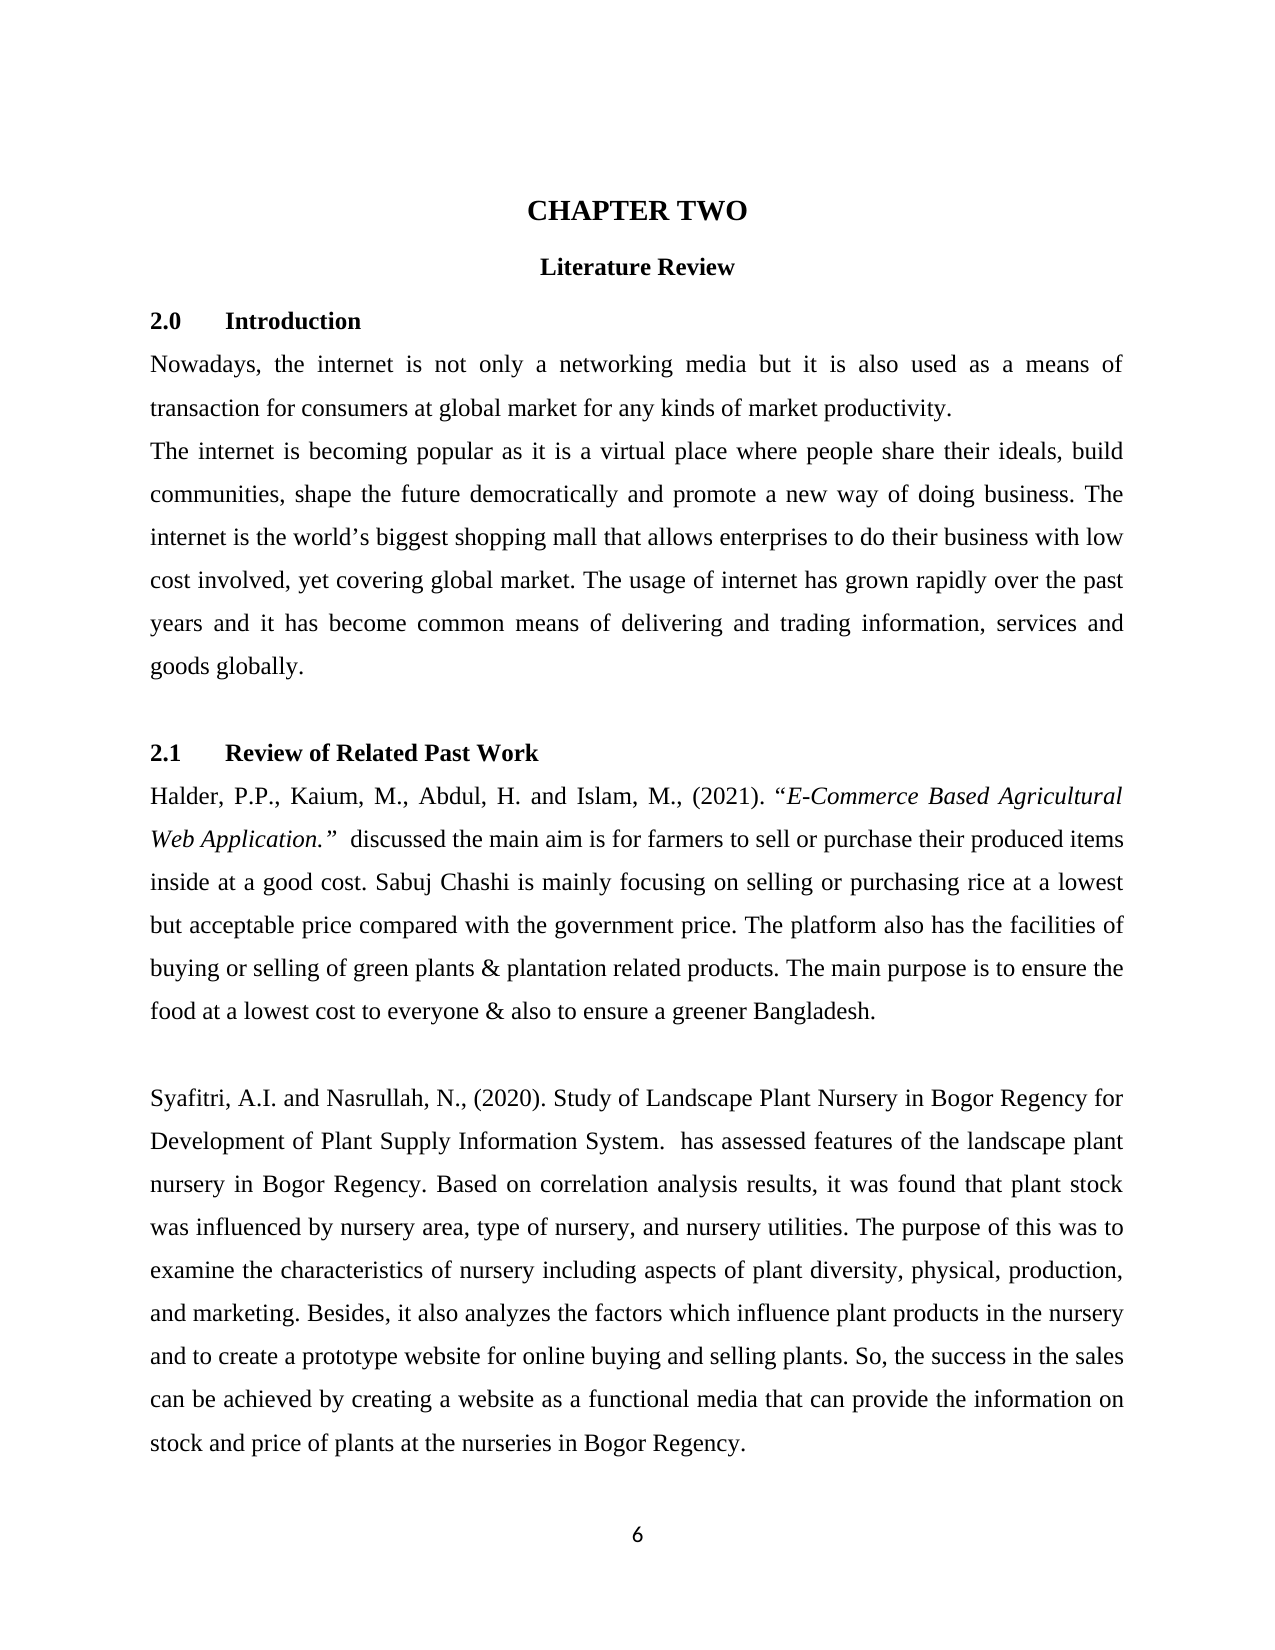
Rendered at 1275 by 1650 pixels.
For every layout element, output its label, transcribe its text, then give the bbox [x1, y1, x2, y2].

text Literature Review [150, 252, 1125, 281]
text 2.1 Review of Related Past Work [150, 738, 1125, 766]
text CHAPTER TWO [150, 193, 1125, 227]
text Syafitri, A.I. and Nasrullah, N., (2020). Study of Landscape Plant Nursery in Bogor Regency for Development of Plant Supply Information System. has assessed features of the landscape plant nursery in Bogor Regency. Based on correlation analysis results, it was found that plant stock was influenced by nursery area, type of nursery, and nursery utilities. The purpose of this was to examine the characteristics of nursery including aspects of plant diversity, physical, production, and marketing. Besides, it also analyzes the factors which influence plant products in the nursery and to create a prototype website for online buying and selling plants. So, the success in the sales can be achieved by creating a website as a functional media that can provide the information on stock and price of plants at the nurseries in Bogor Regency. [150, 1083, 1125, 1456]
text Nowadays, the internet is not only a networking media but it is also used as a means of transaction for consumers at global market for any kinds of market productivity. [150, 349, 1125, 421]
text The internet is becoming popular as it is a virtual place where people share their ideals, build communities, shape the future democratically and promote a new way of doing business. The internet is the world’s biggest shopping mall that allows enterprises to do their business with low cost involved, yet covering global market. The usage of internet has grown rapidly over the past years and it has become common means of delivering and trading information, services and goods globally. [150, 436, 1125, 680]
text 2.0 Introduction [150, 306, 1125, 335]
text Halder, P.P., Kaium, M., Abdul, H. and Islam, M., (2021). “E-Commerce Based Agricultural Web Application.” discussed the main aim is for farmers to sell or purchase their produced items inside at a good cost. Sabuj Chashi is mainly focusing on selling or purchasing rice at a lowest but acceptable price compared with the government price. The platform also has the facilities of buying or selling of green plants & plantation related products. The main purpose is to ensure the food at a lowest cost to everyone & also to ensure a greener Bangladesh. [150, 781, 1125, 1025]
